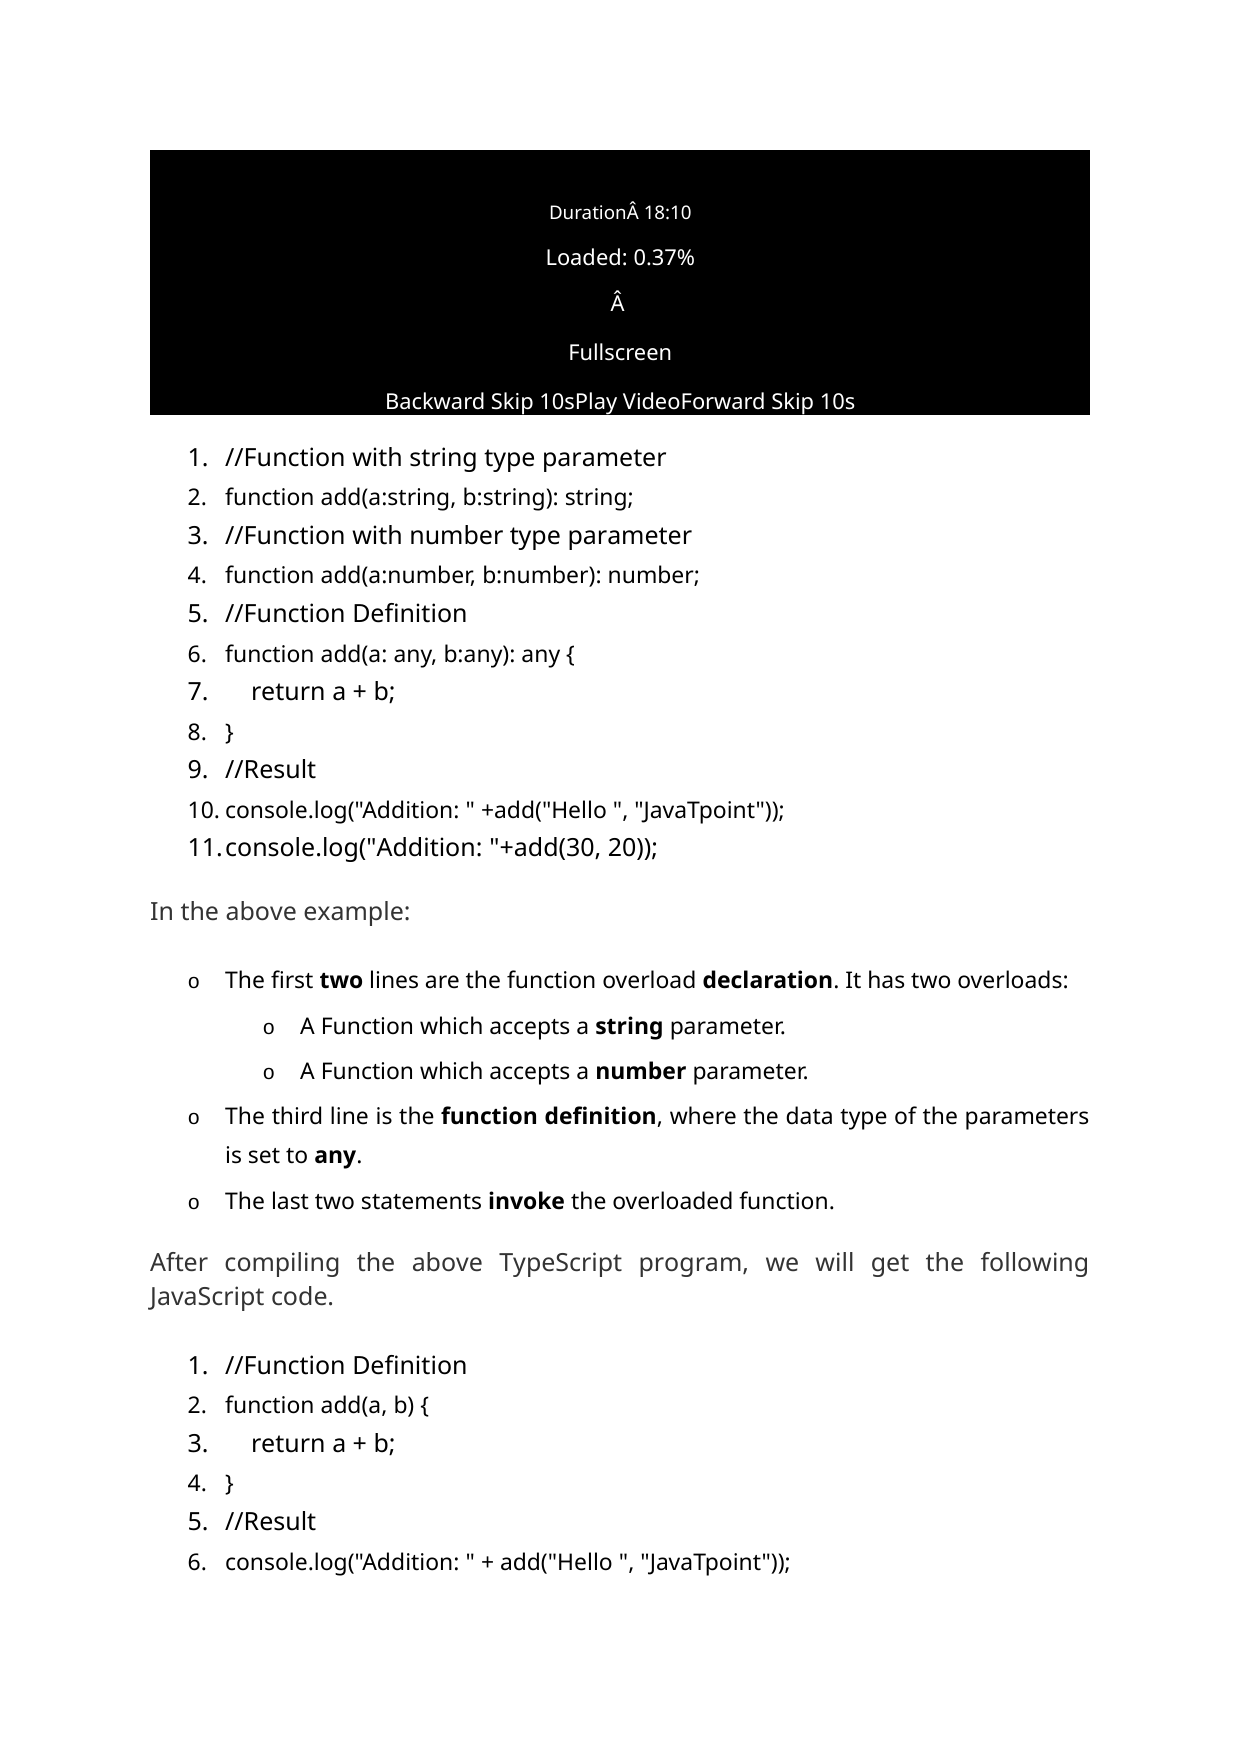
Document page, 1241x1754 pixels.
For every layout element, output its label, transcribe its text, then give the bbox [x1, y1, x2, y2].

list //Function Definition [187, 591, 1090, 630]
list console.log("Addition: "+add(30, 20)); [187, 825, 1090, 864]
list } [187, 1459, 1090, 1498]
list console.log("Addition: " +add("Hello ", "JavaTpoint")); [187, 786, 1090, 825]
text Backward Skip 10sPlay VideoForward Skip 10s [150, 386, 1090, 415]
text In the above example: [150, 893, 1090, 927]
list function add(a: any, b:any): any { [187, 630, 1090, 669]
list return a + b; [187, 669, 1090, 708]
list A Function which accepts a string parameter. [262, 1002, 1090, 1041]
list function add(a:number, b:number): number; [187, 552, 1090, 591]
text Loaded: 0.37% [150, 242, 1090, 271]
text Fullscreen [150, 337, 1090, 367]
list //Result [187, 1498, 1090, 1538]
text After compiling the above TypeScript program, we will get the following JavaScript code. [150, 1245, 1090, 1313]
list //Function with number type parameter [187, 512, 1090, 552]
list //Function with string type parameter [187, 434, 1090, 473]
list A Function which accepts a number parameter. [262, 1047, 1090, 1086]
list The last two statements invoke the overloaded function. [187, 1177, 1090, 1216]
list The first two lines are the function overload declaration. It has two overloads: [187, 956, 1090, 996]
list The third line is the function definition, where the data type of the parameters is set to any. [187, 1092, 1090, 1171]
list console.log("Addition: " + add("Hello ", "JavaTpoint")); [187, 1538, 1090, 1577]
text DurationÂ 18:10 [150, 150, 1090, 225]
text Â [150, 288, 1090, 318]
list } [187, 708, 1090, 747]
list //Function Definition [187, 1342, 1090, 1381]
list return a + b; [187, 1420, 1090, 1459]
list //Result [187, 747, 1090, 786]
list function add(a, b) { [187, 1381, 1090, 1420]
list function add(a:string, b:string): string; [187, 473, 1090, 512]
